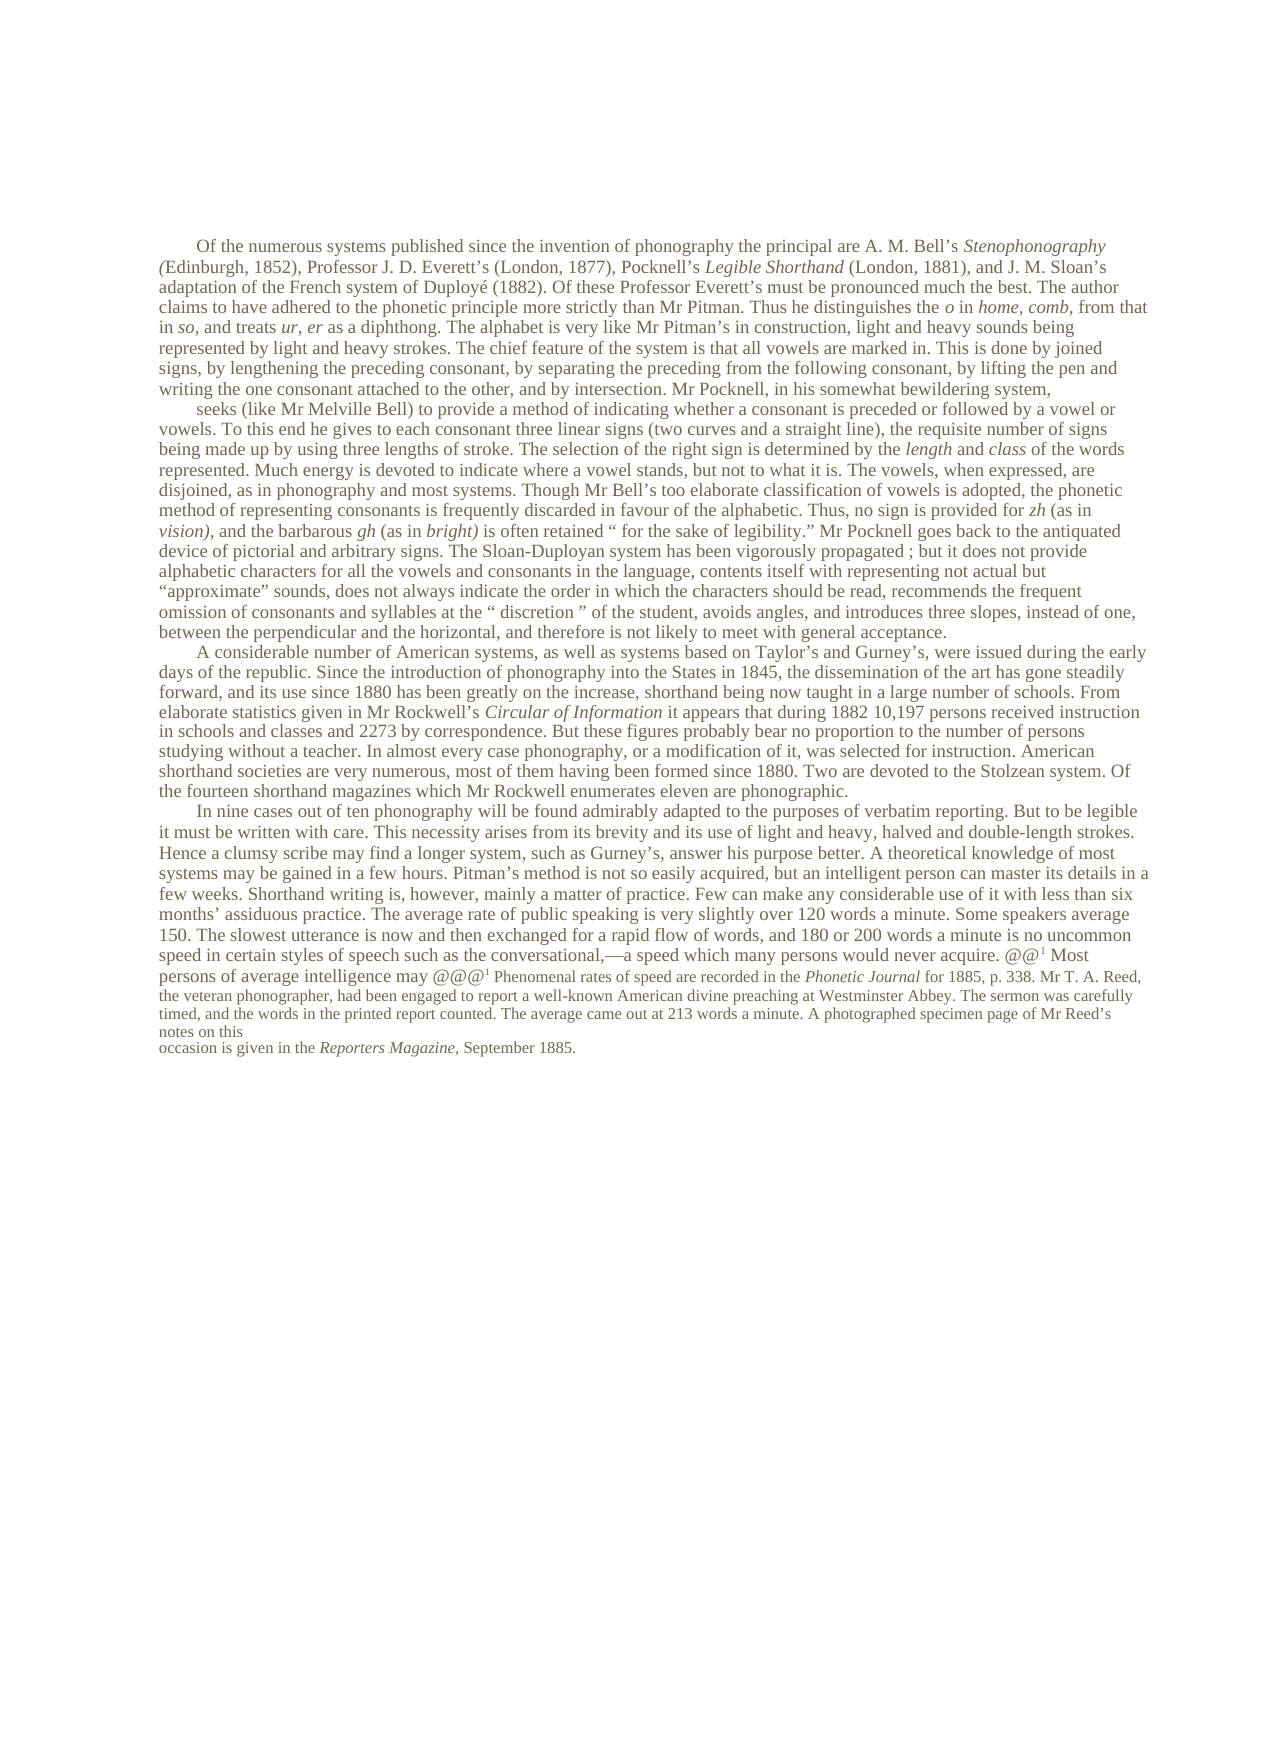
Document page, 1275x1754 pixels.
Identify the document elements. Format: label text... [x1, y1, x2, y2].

text occasion is given in the Reporters Magazine, September 1885. [159, 1041, 1150, 1057]
text seeks (like Mr Melville Bell) to provide a method of indicating whether a consonant is preceded or followed by a vowel or vowels. To this end he gives to each consonant three linear signs (two curves and a straight line), the requisite number of signs being made up by using three lengths of stroke. The selection of the right sign is determined by the length and class of the words represented. Much energy is devoted to indicate where a vowel stands, but not to what it is. The vowels, when expressed, are disjoined, as in phonography and most systems. Though Mr Bell’s too elaborate classification of vowels is adopted, the phonetic method of representing consonants is frequently discarded in favour of the alphabetic. Thus, no sign is provided for zh (as in vision), and the barbarous gh (as in bright) is often retained “ for the sake of legibility.” Mr Pocknell goes back to the antiquated device of pictorial and arbitrary signs. The Sloan-Duployan system has been vigorously propagated ; but it does not provide alphabetic characters for all the vowels and consonants in the language, contents itself with representing not actual but “approximate” sounds, does not always indicate the order in which the characters should be read, recommends the frequent omission of consonants and syllables at the “ discretion ” of the student, avoids angles, and introduces three slopes, instead of one, between the perpendicular and the horizontal, and therefore is not likely to meet with general acceptance. [159, 399, 1150, 643]
text Of the numerous systems published since the invention of phonography the principal are A. M. Bell’s Stenophonography (Edinburgh, 1852), Professor J. D. Everett’s (London, 1877), Pocknell’s Legible Shorthand (London, 1881), and J. M. Sloan’s adaptation of the French system of Duployé (1882). Of these Professor Everett’s must be pronounced much the best. The author claims to have adhered to the phonetic principle more strictly than Mr Pitman. Thus he distinguishes the o in home, comb, from that in so, and treats ur, er as a diphthong. The alphabet is very like Mr Pitman’s in construction, light and heavy sounds being represented by light and heavy strokes. The chief feature of the system is that all vowels are marked in. This is done by joined signs, by lengthening the preceding consonant, by separating the preceding from the following consonant, by lifting the pen and writing the one consonant attached to the other, and by intersection. Mr Pocknell, in his somewhat bewildering system, [159, 237, 1150, 399]
text A considerable number of American systems, as well as systems based on Taylor’s and Gurney’s, were issued during the early days of the republic. Since the introduction of phonography into the States in 1845, the dissemination of the art has gone steadily forward, and its use since 1880 has been greatly on the increase, shorthand being now taught in a large number of schools. From elaborate statistics given in Mr Rockwell’s Circular of Information it appears that during 1882 10,197 persons received instruction in schools and classes and 2273 by correspondence. But these figures probably bear no proportion to the number of persons studying without a teacher. In almost every case phonography, or a modification of it, was selected for instruction. American shorthand societies are very numerous, most of them having been formed since 1880. Two are devoted to the Stolzean system. Of the fourteen shorthand magazines which Mr Rockwell enumerates eleven are phonographic. [159, 643, 1150, 802]
text In nine cases out of ten phonography will be found admirably adapted to the purposes of verbatim reporting. But to be legible it must be written with care. This necessity arises from its brevity and its use of light and heavy, halved and double-length strokes. Hence a clumsy scribe may find a longer system, such as Gurney’s, answer his purpose better. A theoretical knowledge of most systems may be gained in a few hours. Pitman’s method is not so easily acquired, but an intelligent person can master its details in a few weeks. Shorthand writing is, however, mainly a matter of practice. Few can make any considerable use of it with less than six months’ assiduous practice. The average rate of public speaking is very slightly over 120 words a minute. Some speakers average 150. The slowest utterance is now and then exchanged for a rapid flow of words, and 180 or 200 words a minute is no uncommon speed in certain styles of speech such as the conversational,—a speed which many persons would never acquire. @@1 Most persons of average intelligence may @@@1 Phenomenal rates of speed are recorded in the Phonetic Journal for 1885, p. 338. Mr T. A. Reed, the veteran phonographer, had been engaged to report a well-known American divine preaching at Westminster Abbey. The sermon was carefully timed, and the words in the printed report counted. The average came out at 213 words a minute. A photographed specimen page of Mr Reed’s notes on this [159, 802, 1150, 1041]
